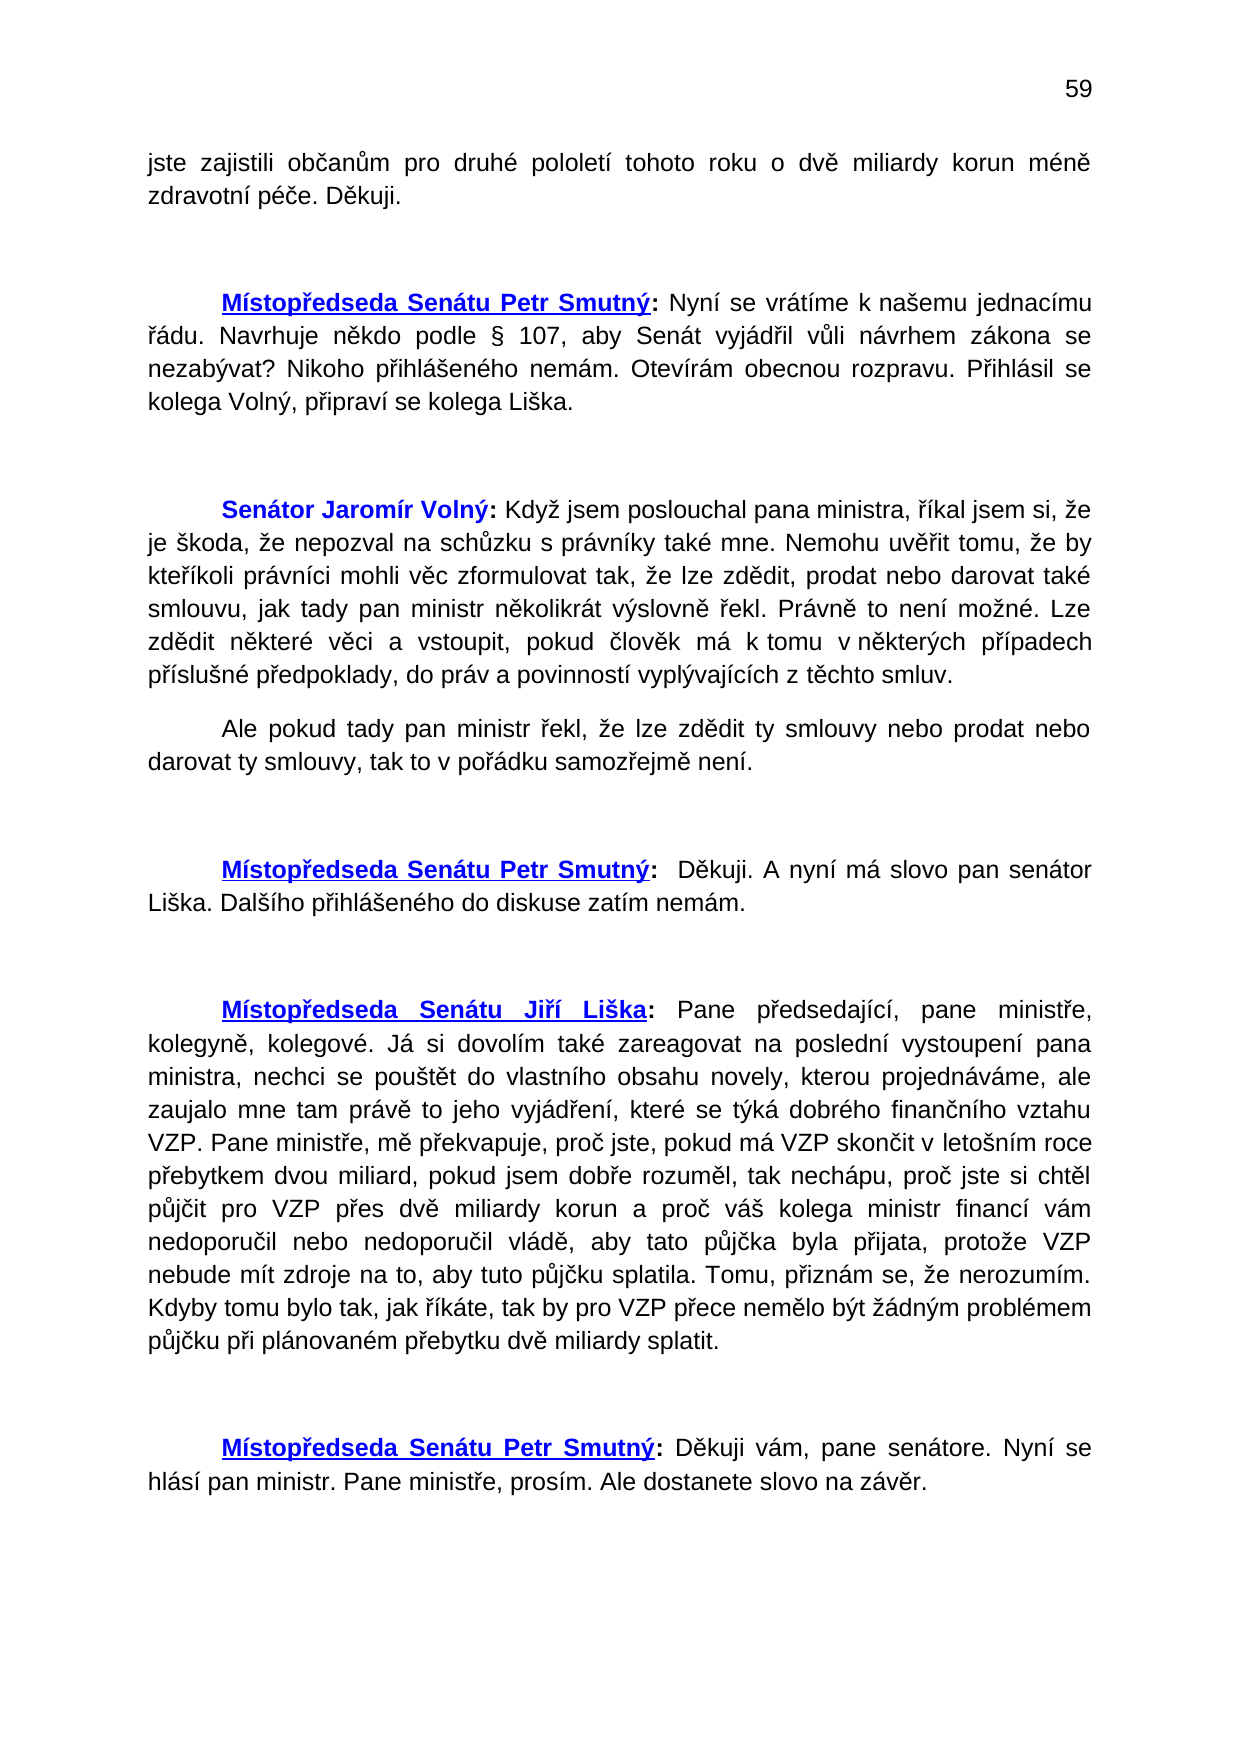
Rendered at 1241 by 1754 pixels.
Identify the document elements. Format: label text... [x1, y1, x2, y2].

text Ale pokud tady pan ministr řekl, že lze zdědit ty smlouvy nebo prodat nebo darovat ty smlouvy, tak to v pořádku samozřejmě není. [148, 714, 1093, 776]
text Senátor Jaromír Volný: Když jsem poslouchal pana ministra, říkal jsem si, že je škoda, že nepozval na schůzku s právníky také mne. Nemohu uvěřit tomu, že by kteříkoli právníci mohli věc zformulovat tak, že lze zdědit, prodat nebo darovat také smlouvu, jak tady pan ministr několikrát výslovně řekl. Právně to není možné. Lze zdědit některé věci a vstoupit, pokud člověk má k tomu v některých případech příslušné předpoklady, do práv a povinností vyplývajících z těchto smluv. [148, 495, 1093, 689]
text Místopředseda Senátu Petr Smutný: Děkuji vám, pane senátore. Nyní se hlásí pan ministr. Pane ministře, prosím. Ale dostanete slovo na závěr. [148, 1433, 1093, 1495]
text Místopředseda Senátu Petr Smutný: Nyní se vrátíme k našemu jednacímu řádu. Navrhuje někdo podle § 107, aby Senát vyjádřil vůli návrhem zákona se nezabývat? Nikoho přihlášeného nemám. Otevírám obecnou rozpravu. Přihlásil se kolega Volný, připraví se kolega Liška. [148, 288, 1093, 416]
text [148, 148, 1093, 209]
text Místopředseda Senátu Petr Smutný: Děkuji. A nyní má slovo pan senátor Liška. Dalšího přihlášeného do diskuse zatím nemám. [148, 855, 1093, 917]
text Místopředseda Senátu Jiří Liška: Pane předsedající, pane ministře, kolegyně, kolegové. Já si dovolím také zareagovat na poslední vystoupení pana ministra, nechci se pouštět do vlastního obsahu novely, kterou projednáváme, ale zaujalo mne tam právě to jeho vyjádření, které se týká dobrého finančního vztahu VZP. Pane ministře, mě překvapuje, proč jste, pokud má VZP skončit v letošním roce přebytkem dvou miliard, pokud jsem dobře rozuměl, tak nechápu, proč jste si chtěl půjčit pro VZP přes dvě miliardy korun a proč váš kolega ministr financí vám nedoporučil nebo nedoporučil vládě, aby tato půjčka byla přijata, protože VZP nebude mít zdroje na to, aby tuto půjčku splatila. Tomu, přiznám se, že nerozumím. Kdyby tomu bylo tak, jak říkáte, tak by pro VZP přece nemělo být žádným problémem půjčku při plánovaném přebytku dvě miliardy splatit. [148, 996, 1093, 1354]
